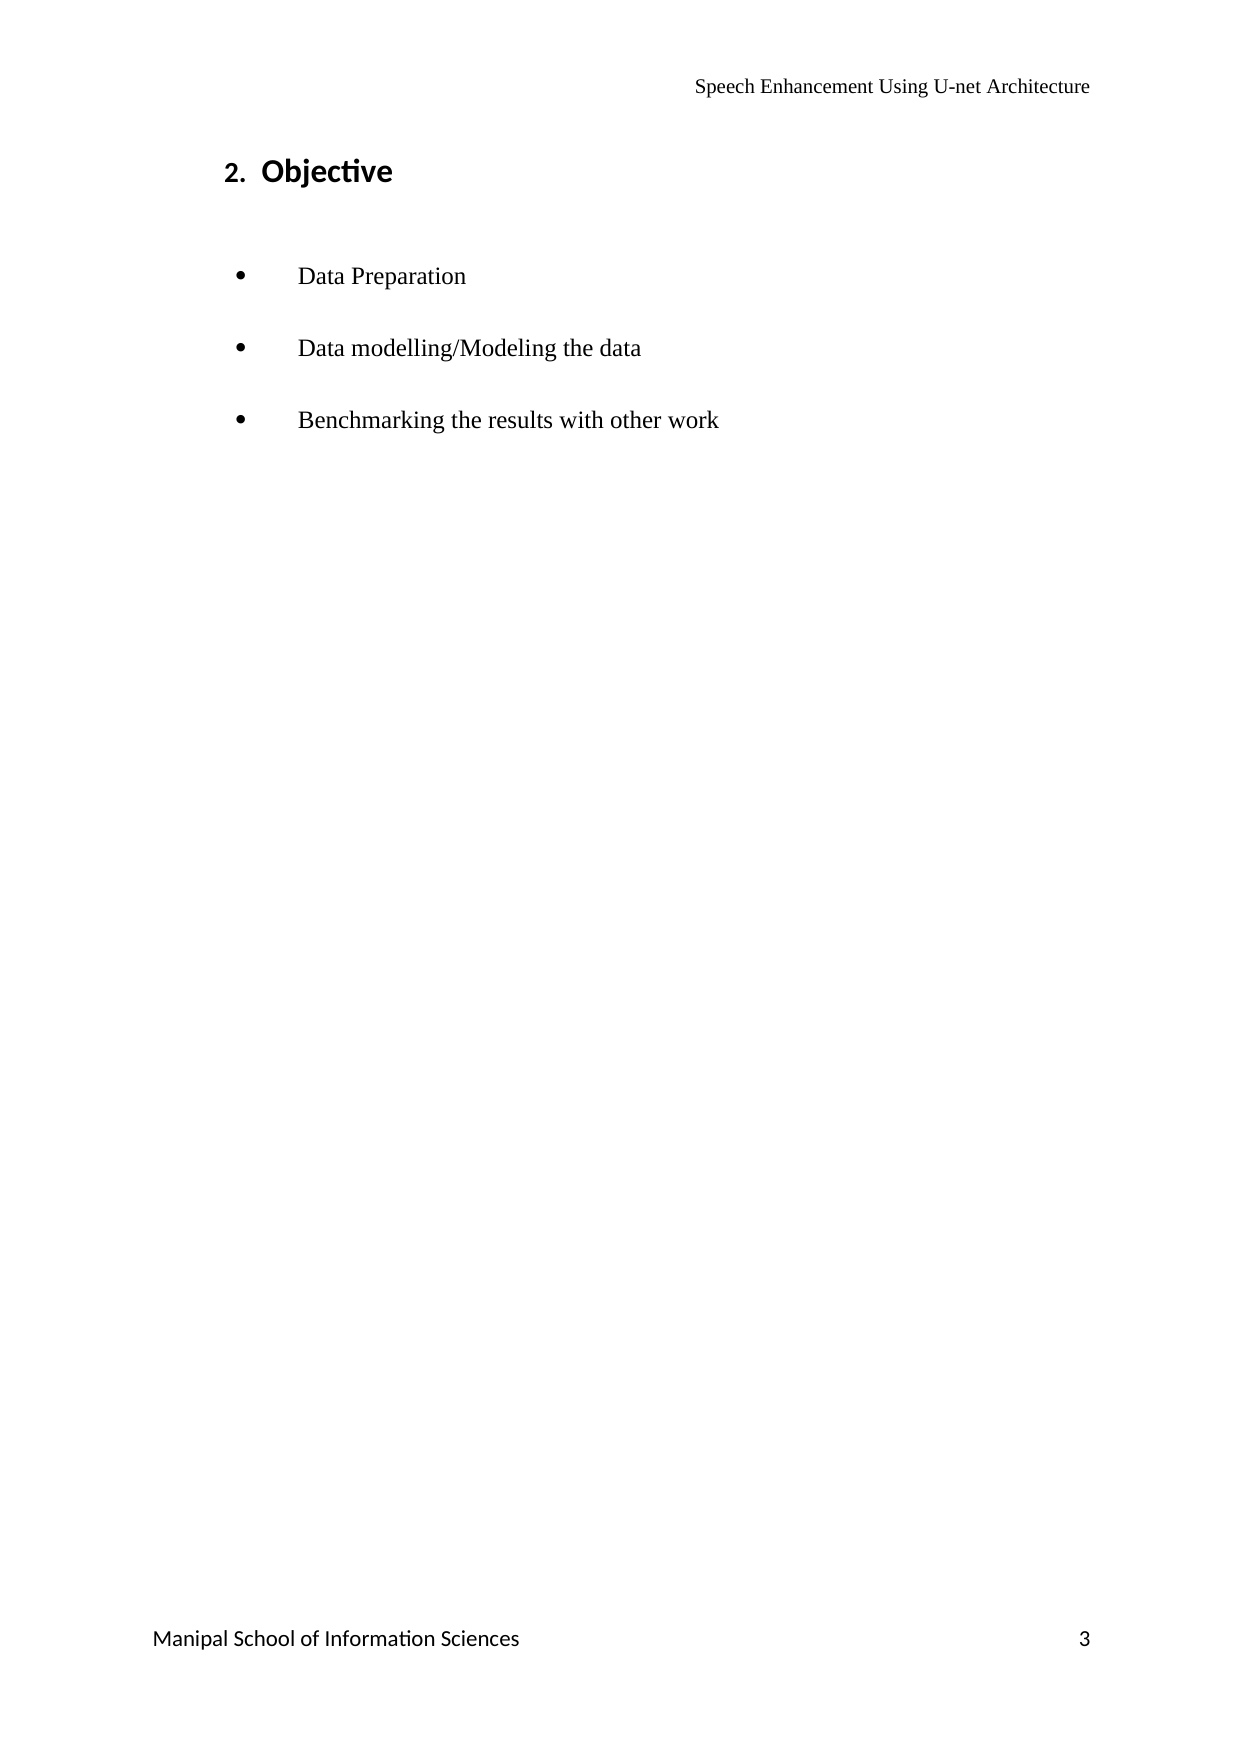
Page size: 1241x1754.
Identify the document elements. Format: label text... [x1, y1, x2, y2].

list Data Preparation [236, 261, 1090, 290]
list Benchmarking the results with other work [236, 405, 1090, 434]
list Data modelling/Modeling the data [236, 333, 1090, 362]
list Objective [224, 150, 1090, 191]
